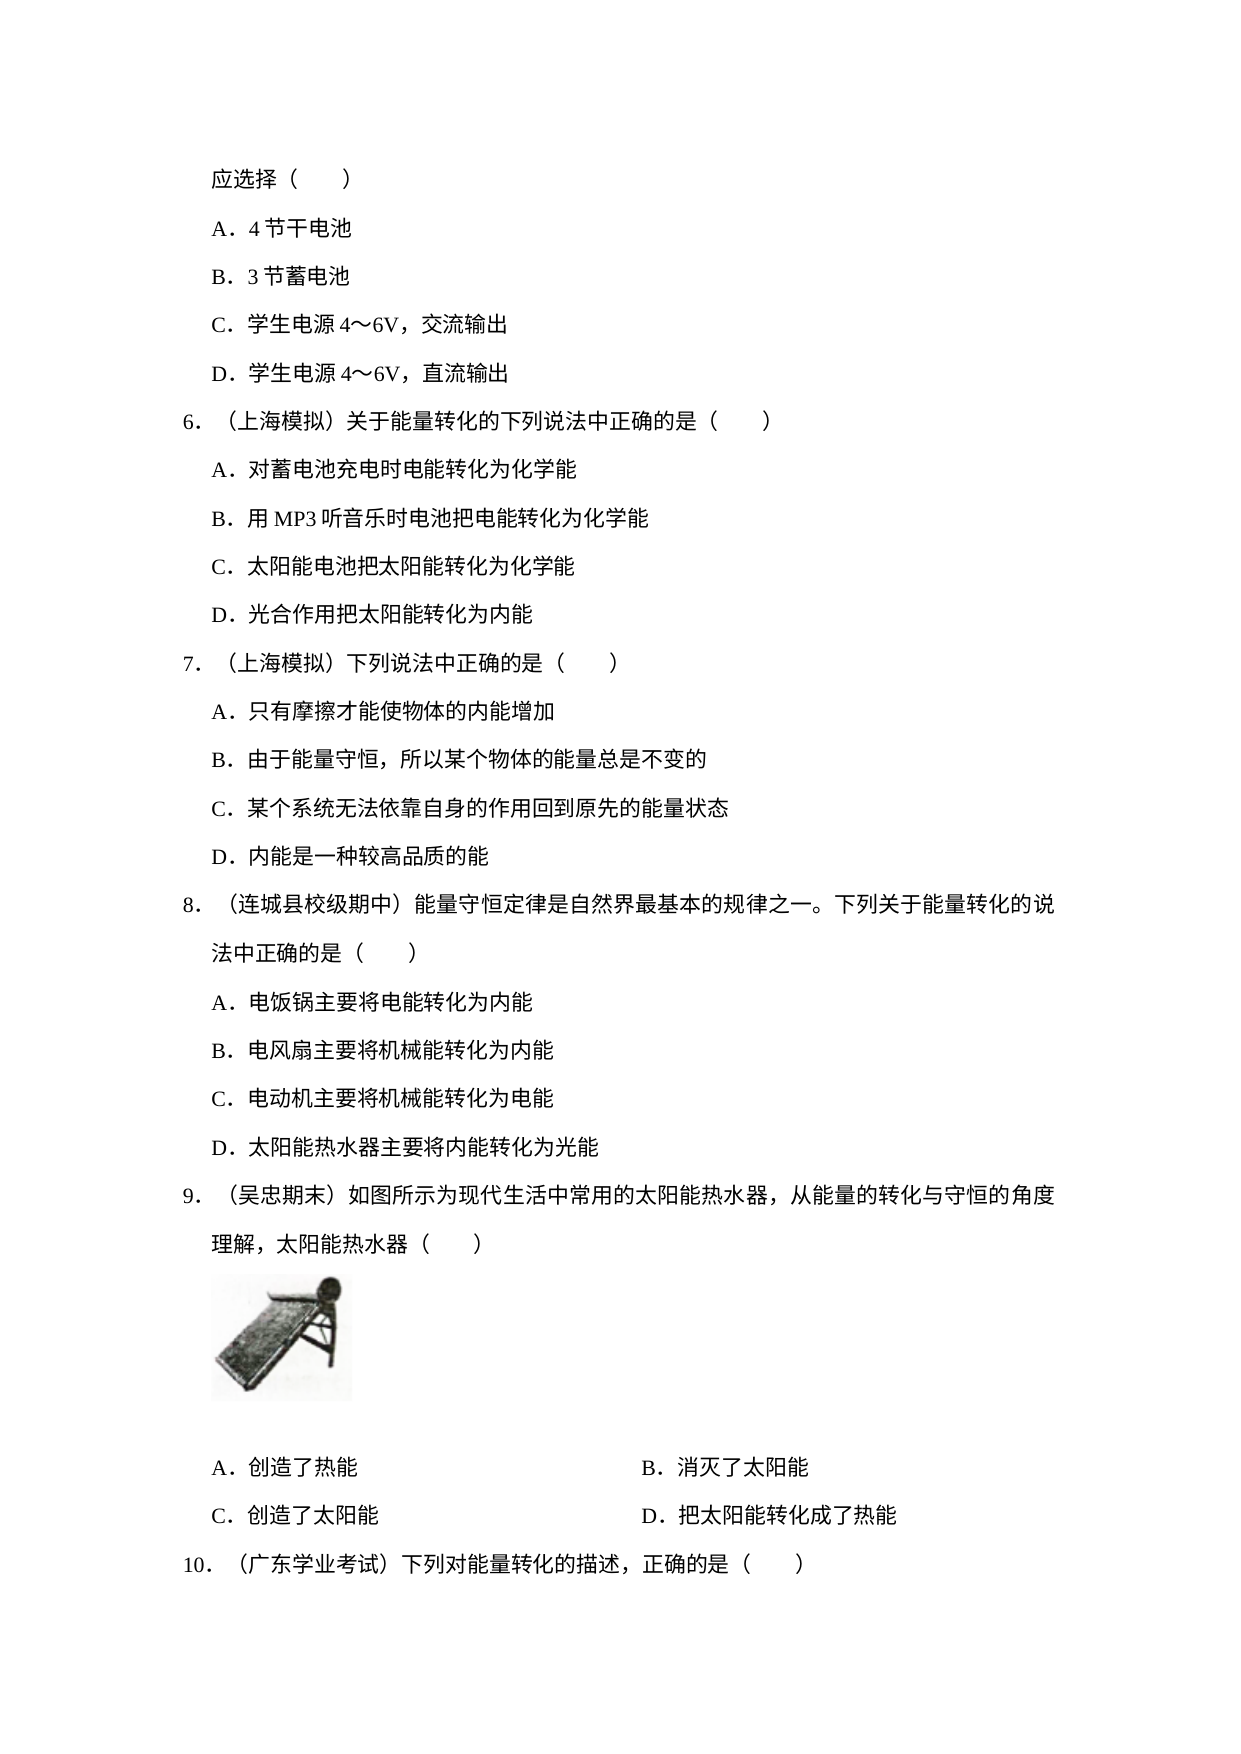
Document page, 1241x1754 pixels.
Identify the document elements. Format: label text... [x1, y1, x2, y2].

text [183, 162, 1058, 194]
text B．用MP3听音乐时电池把电能转化为化学能 [183, 500, 1058, 533]
text A．只有摩擦才能使物体的内能增加 [183, 694, 1058, 726]
text B．3节蓄电池 [183, 259, 1058, 291]
text D．内能是一种较高品质的能 [183, 839, 1058, 871]
text C．电动机主要将机械能转化为电能 [183, 1081, 1058, 1113]
text C．太阳能电池把太阳能转化为化学能 [183, 549, 1058, 581]
text B．电风扇主要将机械能转化为内能 [183, 1032, 1058, 1065]
text D．学生电源4～6V，直流输出 [183, 355, 1058, 388]
picture [211, 1274, 357, 1406]
text 9．（吴忠期末）如图所示为现代生活中常用的太阳能热水器，从能量的转化与守恒的角度理解，太阳能热水器（ ） [183, 1177, 1058, 1259]
text D．太阳能热水器主要将内能转化为光能 [183, 1129, 1058, 1162]
text B．由于能量守恒，所以某个物体的能量总是不变的 [183, 742, 1058, 774]
text 10．（广东学业考试）下列对能量转化的描述，正确的是（ ） [183, 1546, 1058, 1579]
text C．某个系统无法依靠自身的作用回到原先的能量状态 [183, 790, 1058, 823]
text A．对蓄电池充电时电能转化为化学能 [183, 452, 1058, 484]
text A．电饭锅主要将电能转化为内能 [183, 984, 1058, 1017]
text D．光合作用把太阳能转化为内能 [183, 597, 1058, 629]
text A．创造了热能 B．消灭了太阳能 [183, 1449, 1058, 1482]
text 6．（上海模拟）关于能量转化的下列说法中正确的是（ ） [183, 404, 1058, 436]
text A．4节干电池 [183, 210, 1058, 243]
text 7．（上海模拟）下列说法中正确的是（ ） [183, 645, 1058, 678]
text 8．（连城县校级期中）能量守恒定律是自然界最基本的规律之一。下列关于能量转化的说法中正确的是（ ） [183, 887, 1058, 968]
text C．创造了太阳能 D．把太阳能转化成了热能 [183, 1498, 1058, 1530]
text C．学生电源4～6V，交流输出 [183, 307, 1058, 339]
